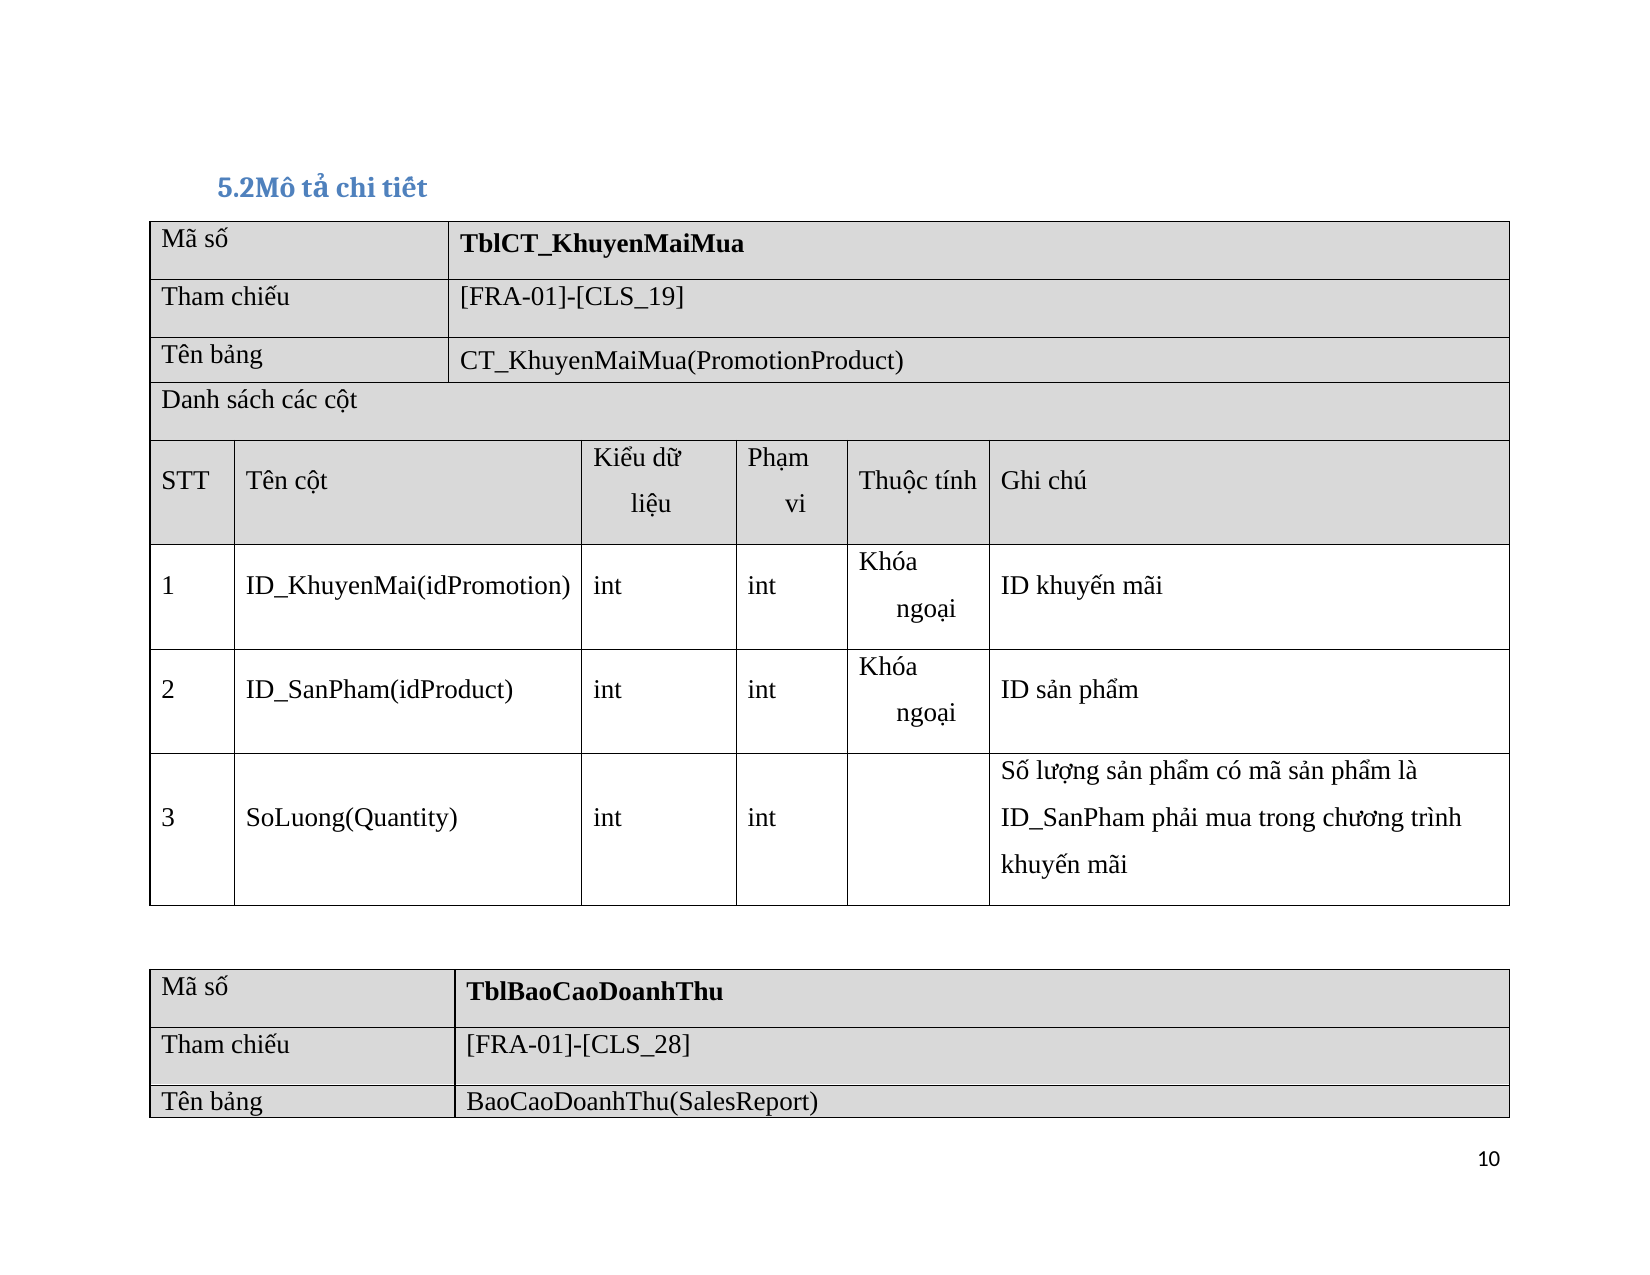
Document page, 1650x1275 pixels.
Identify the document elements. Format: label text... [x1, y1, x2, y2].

table_cell Phạm vi [737, 441, 847, 544]
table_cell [456, 1086, 1509, 1117]
table_cell int [737, 545, 847, 649]
table_cell ID sản phẩm [990, 650, 1509, 753]
table_cell Tên cột [235, 441, 581, 544]
table_cell int [737, 650, 847, 753]
table_cell Khóa ngoại [848, 650, 989, 753]
table_cell Danh sách các cột [151, 383, 1509, 440]
table_cell [FRA-01]-[CLS_19] [449, 280, 1509, 337]
table_header Mã số [151, 970, 454, 1027]
table_cell 1 [151, 545, 234, 649]
table_header TblBaoCaoDoanhThu [456, 970, 1509, 1027]
table_cell Tên bảng [151, 1086, 454, 1117]
table_cell int [582, 650, 736, 753]
subtitle Mô tả chi tiết [217, 171, 1500, 204]
table_cell int [582, 545, 736, 649]
table_cell Ghi chú [990, 441, 1509, 544]
table_cell CT_KhuyenMaiMua(PromotionProduct) [449, 338, 1509, 382]
table_cell SoLuong(Quantity) [235, 754, 581, 904]
table_header TblCT_KhuyenMaiMua [449, 222, 1509, 279]
table_cell ID khuyến mãi [990, 545, 1509, 649]
table_cell Kiểu dữ liệu [582, 441, 736, 544]
table_cell 3 [151, 754, 234, 904]
table_cell STT [151, 441, 234, 544]
table_cell 2 [151, 650, 234, 753]
table_cell Khóa ngoại [848, 545, 989, 649]
table_cell int [582, 754, 736, 904]
table_cell Thuộc tính [848, 441, 989, 544]
table_cell Tên bảng [151, 338, 448, 382]
table_header Mã số [151, 222, 448, 279]
table_cell Tham chiếu [151, 280, 448, 337]
table_cell Tham chiếu [151, 1028, 454, 1084]
table_cell int [737, 754, 847, 904]
table_cell [848, 754, 989, 904]
table_cell ID_SanPham(idProduct) [235, 650, 581, 753]
table_cell [FRA-01]-[CLS_28] [456, 1028, 1509, 1084]
table_cell ID_KhuyenMai(idPromotion) [235, 545, 581, 649]
table_cell Số lượng sản phẩm có mã sản phẩm là ID_SanPham phải mua trong chương trình khuyến mãi [990, 754, 1509, 904]
